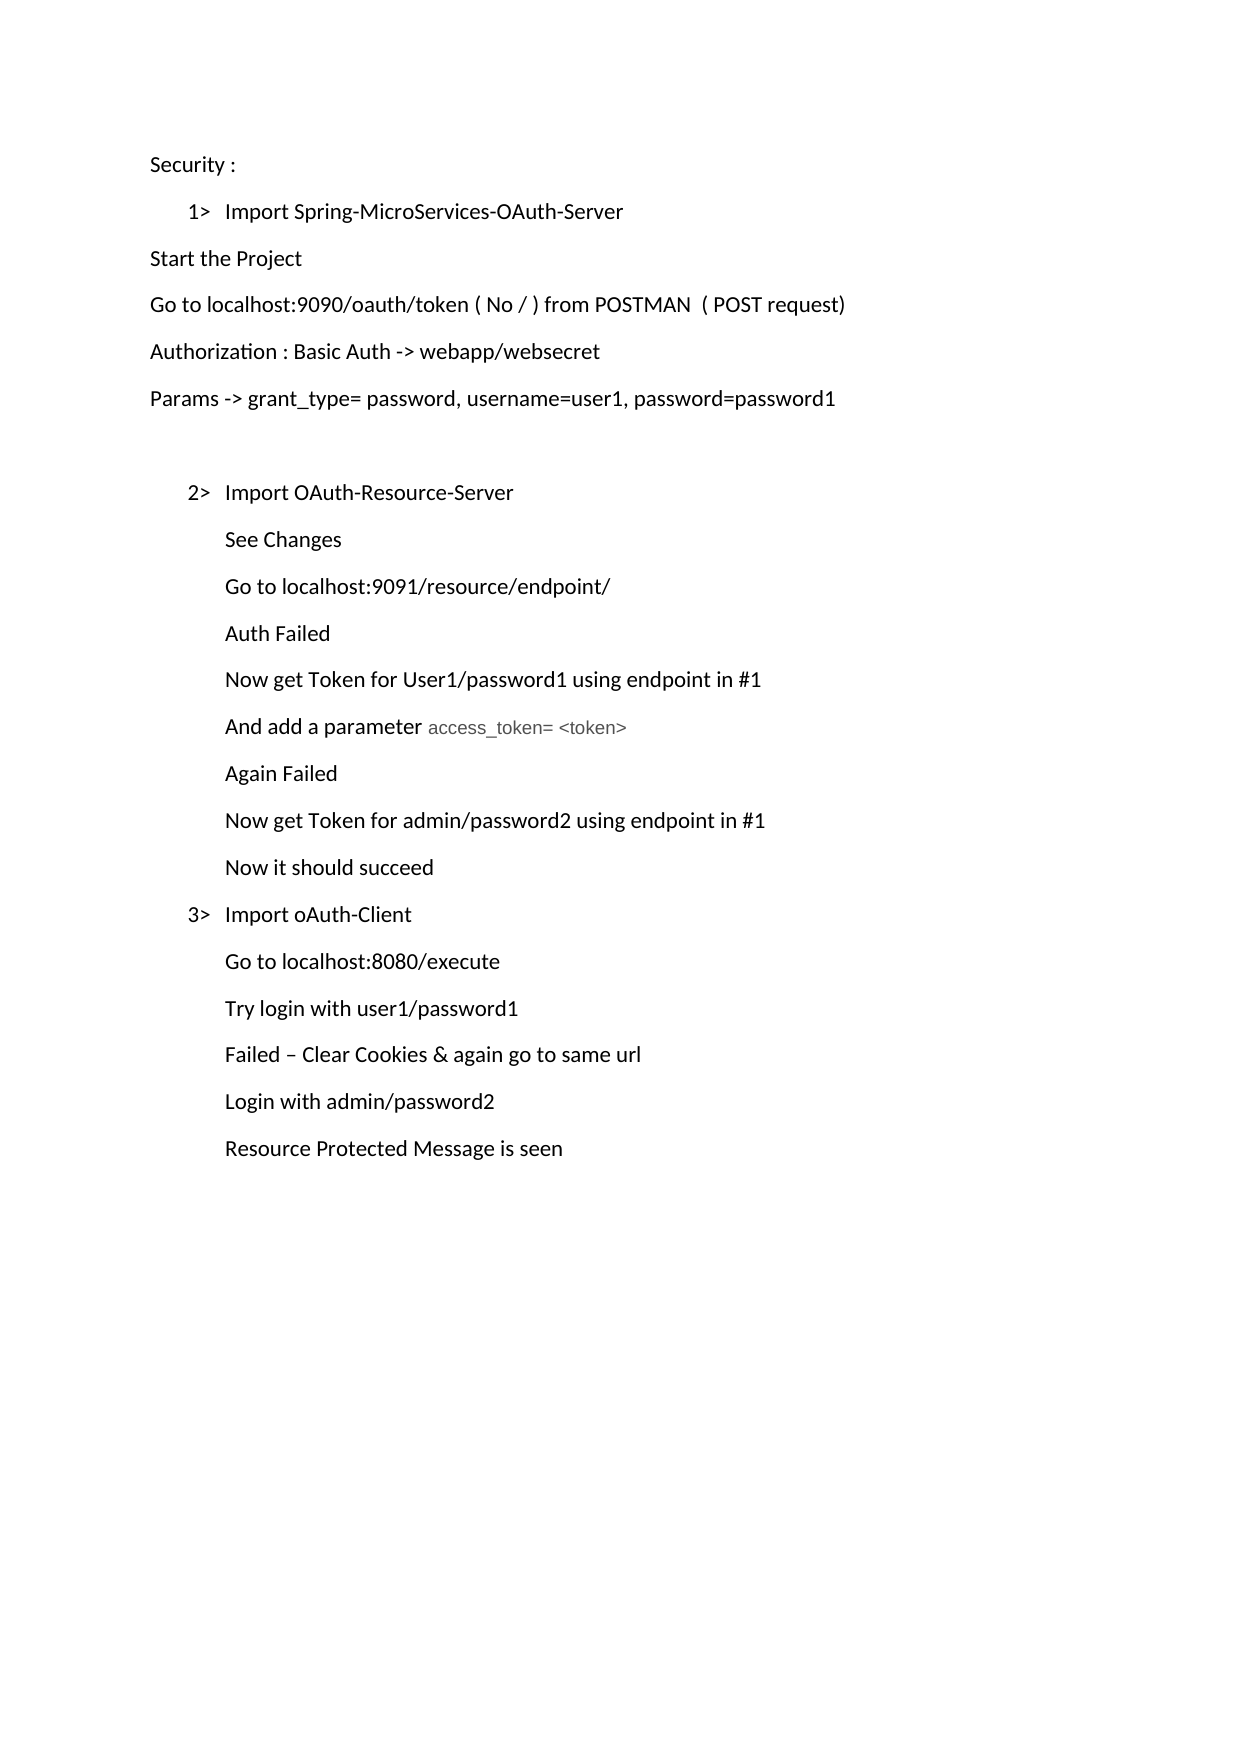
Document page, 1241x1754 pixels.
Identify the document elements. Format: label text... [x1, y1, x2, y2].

text Again Failed [225, 759, 1090, 787]
text Resource Protected Message is seen [225, 1134, 1090, 1162]
text Try login with user1/password1 [225, 994, 1090, 1022]
text Now get Token for User1/password1 using endpoint in #1 [225, 666, 1090, 694]
text And add a parameter access_token= <token> [225, 712, 1090, 741]
text Now get Token for admin/password2 using endpoint in #1 [225, 806, 1090, 834]
text See Changes [225, 525, 1090, 553]
text Login with admin/password2 [225, 1087, 1090, 1116]
text Go to localhost:8080/execute [225, 947, 1090, 975]
text Go to localhost:9091/resource/endpoint/ [225, 572, 1090, 600]
text Failed – Clear Cookies & again go to same url [225, 1041, 1090, 1069]
text Start the Project [150, 244, 1090, 272]
text Now it should succeed [225, 853, 1090, 881]
list Import OAuth-Resource-Server [187, 478, 1090, 506]
list Import Spring-MicroServices-OAuth-Server [187, 197, 1090, 225]
text Authorization : Basic Auth -> webapp/websecret [150, 337, 1090, 366]
text Go to localhost:9090/oauth/token ( No / ) from POSTMAN ( POST request) [150, 291, 1090, 319]
text Params -> grant_type= password, username=user1, password=password1 [150, 384, 1090, 412]
list Import oAuth-Client [187, 900, 1090, 928]
text Auth Failed [225, 619, 1090, 647]
text Security : [150, 150, 1090, 178]
